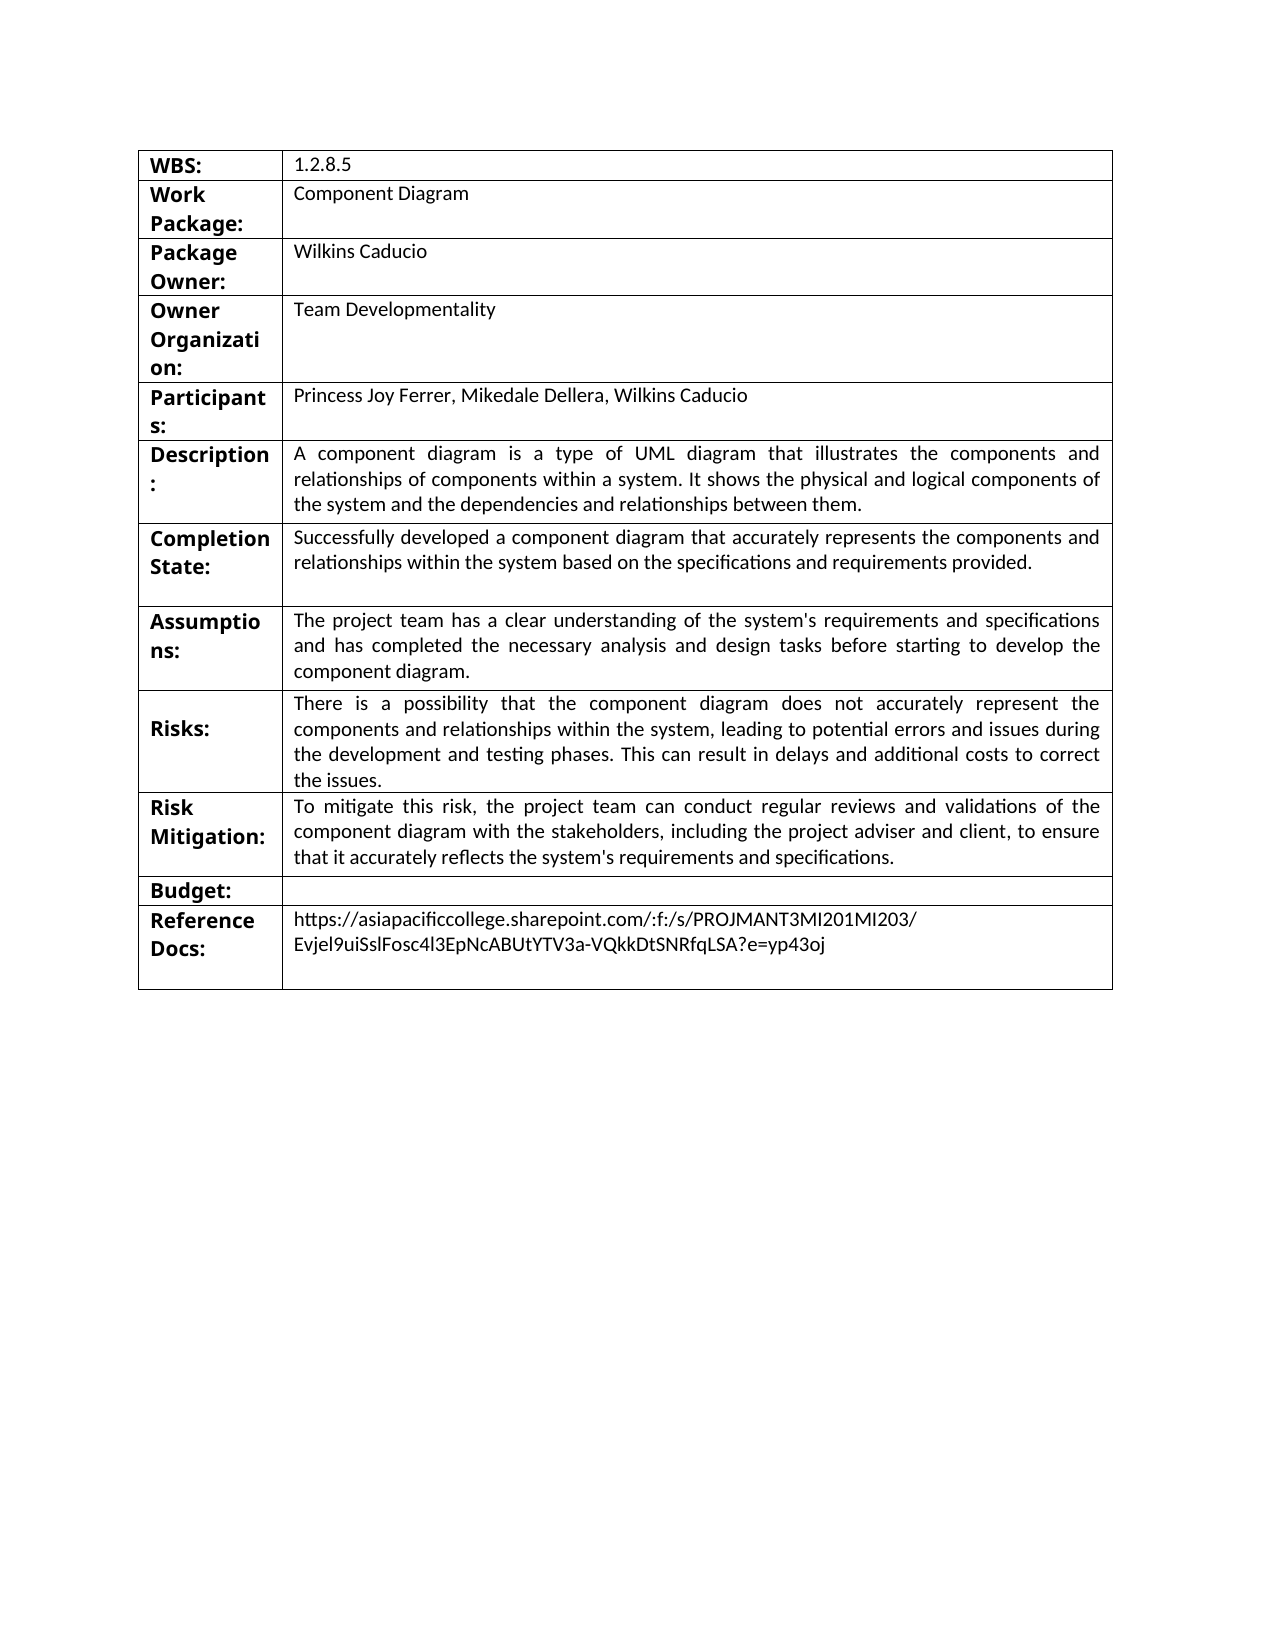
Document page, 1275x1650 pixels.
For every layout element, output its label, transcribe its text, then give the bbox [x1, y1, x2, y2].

table_cell https://asiapacificcollege.sharepoint.com/:f:/s/PROJMANT3MI201MI203/Evjel9uiSslFosc4l3EpNcABUtYTV3a-VQkkDtSNRfqLSA?e=yp43oj [283, 906, 1112, 988]
table_cell Work Package: [139, 181, 282, 237]
table_cell Component Diagram [283, 181, 1112, 237]
table_cell Owner Organization: [139, 296, 282, 382]
table_cell Assumptions: [139, 607, 282, 689]
table_cell Risk Mitigation: [139, 793, 282, 876]
table_cell To mitigate this risk, the project team can conduct regular reviews and validations of the component diagram with the stakeholders, including the project adviser and client, to ensure that it accurately reflects the system's requirements and specifications. [283, 793, 1112, 876]
table_cell Risks: [139, 691, 282, 792]
table_cell Reference Docs: [139, 906, 282, 988]
table_cell Description: [139, 441, 282, 523]
table_cell [283, 877, 1112, 905]
table_cell There is a possibility that the component diagram does not accurately represent the components and relationships within the system, leading to potential errors and issues during the development and testing phases. This can result in delays and additional costs to correct the issues. [283, 691, 1112, 792]
table_header WBS: [139, 151, 282, 179]
table_cell Completion State: [139, 524, 282, 606]
table_cell The project team has a clear understanding of the system's requirements and specifications and has completed the necessary analysis and design tasks before starting to develop the component diagram. [283, 607, 1112, 689]
table_cell Successfully developed a component diagram that accurately represents the components and relationships within the system based on the specifications and requirements provided. [283, 524, 1112, 606]
table_cell Budget: [139, 877, 282, 905]
table_header 1.2.8.5 [283, 151, 1112, 179]
table_cell Package Owner: [139, 239, 282, 295]
table_cell Participants: [139, 383, 282, 439]
table_cell Wilkins Caducio [283, 239, 1112, 295]
table_cell Team Developmentality [283, 296, 1112, 382]
table_cell Princess Joy Ferrer, Mikedale Dellera, Wilkins Caducio [283, 383, 1112, 439]
table_cell A component diagram is a type of UML diagram that illustrates the components and relationships of components within a system. It shows the physical and logical components of the system and the dependencies and relationships between them. [283, 441, 1112, 523]
